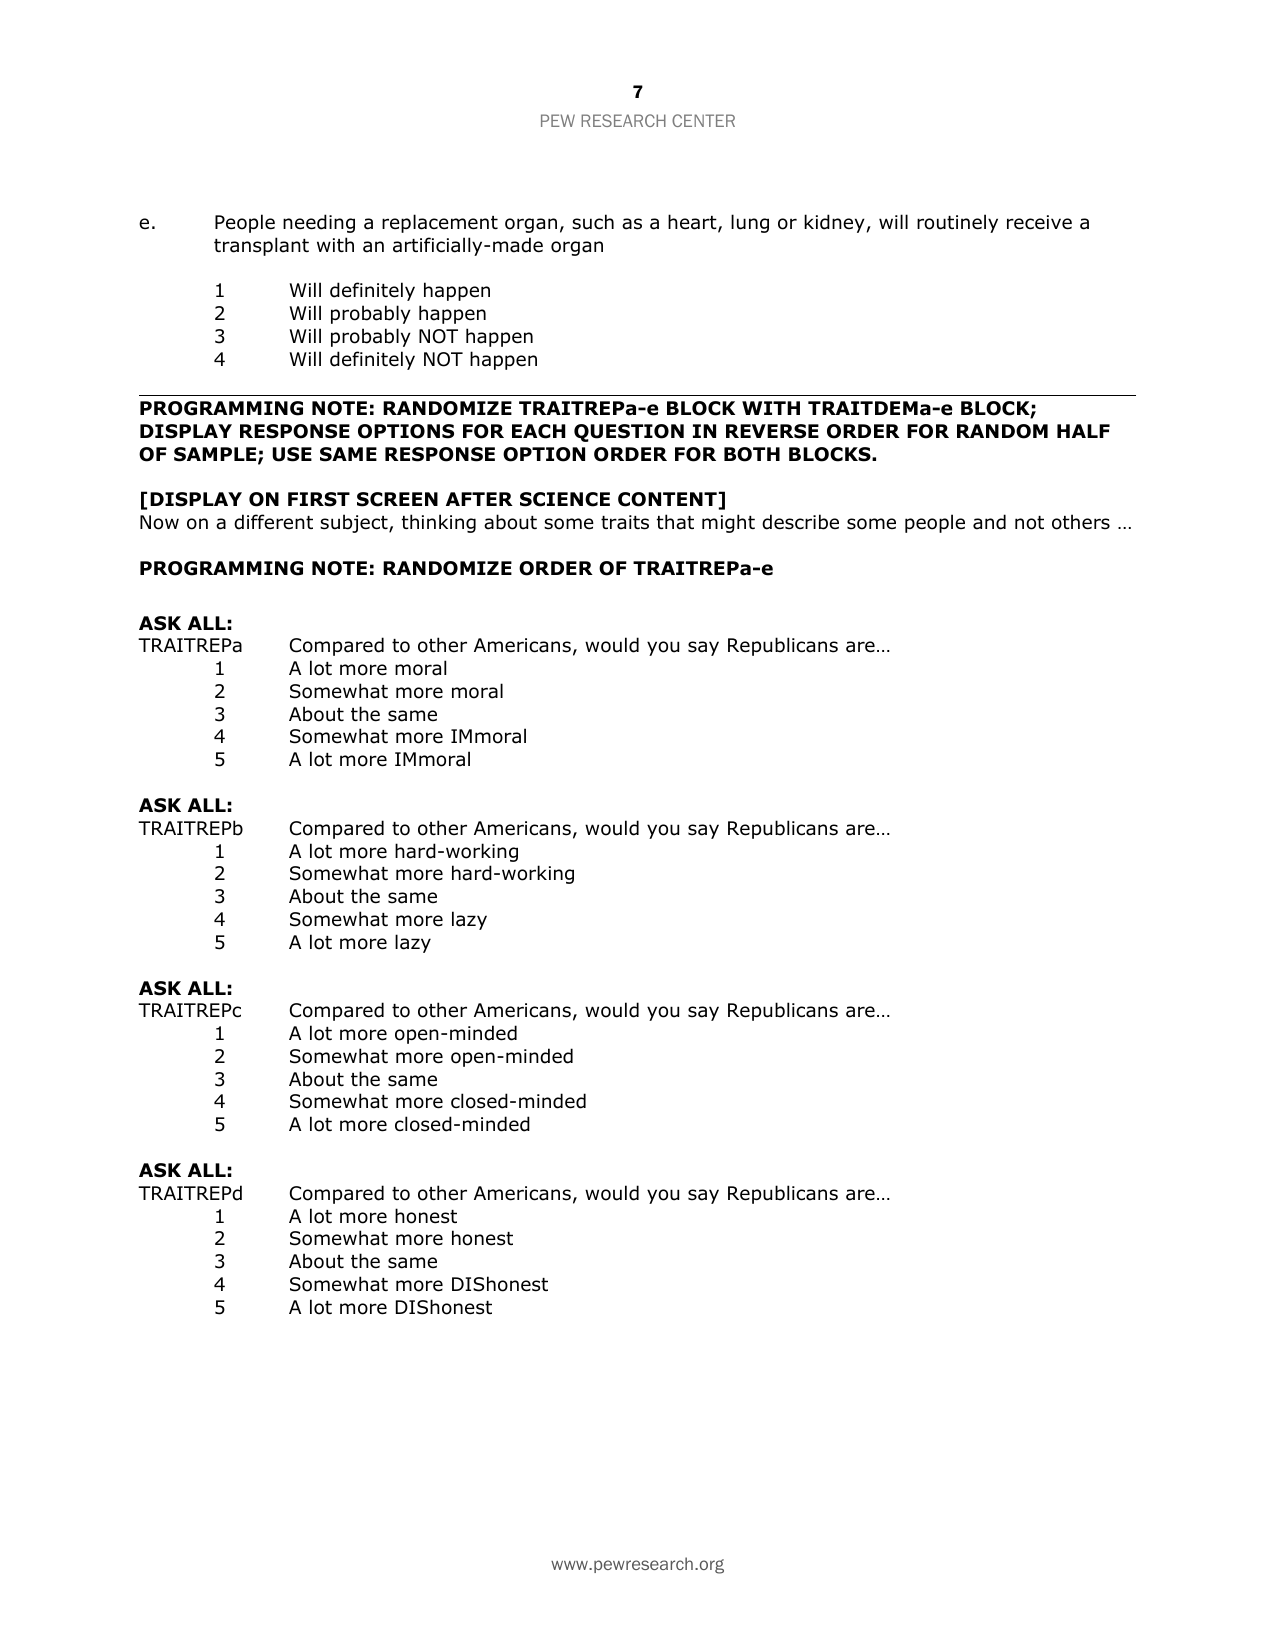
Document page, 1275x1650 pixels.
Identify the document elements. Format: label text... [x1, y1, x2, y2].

text 3 About the same [139, 702, 1136, 725]
text 5 A lot more IMmoral [139, 748, 1136, 771]
text TRAITREPa Compared to other Americans, would you say Republicans are… [139, 634, 1136, 657]
text ASK ALL: [139, 793, 1136, 816]
text 4 Somewhat more DIShonest [139, 1273, 1136, 1295]
text 5 A lot more lazy [139, 930, 1136, 953]
text 3 About the same [139, 1250, 1136, 1273]
text 4 Somewhat more lazy [139, 908, 1136, 930]
text PROGRAMMING NOTE: RANDOMIZE ORDER OF TRAITREPa-e [139, 556, 1136, 579]
text 2 Somewhat more moral [139, 679, 1136, 702]
text 1 A lot more honest [139, 1204, 1136, 1227]
text 4 Will definitely NOT happen [139, 347, 1136, 370]
text ASK ALL: [139, 611, 1136, 634]
text Now on a different subject, thinking about some traits that might describe some people and not others … [139, 511, 1136, 533]
text [DISPLAY ON FIRST SCREEN AFTER SCIENCE CONTENT] [139, 488, 1136, 511]
text ASK ALL: [139, 976, 1136, 999]
text 1 A lot more open-minded [139, 1022, 1136, 1044]
text 1 A lot more moral [139, 657, 1136, 679]
text 2 Will probably happen [139, 302, 1136, 324]
text 3 About the same [139, 885, 1136, 908]
text TRAITREPd Compared to other Americans, would you say Republicans are… [139, 1181, 1136, 1204]
text 1 Will definitely happen [139, 279, 1136, 302]
text 4 Somewhat more closed-minded [139, 1090, 1136, 1113]
text 2 Somewhat more hard-working [139, 862, 1136, 885]
text 1 A lot more hard-working [139, 839, 1136, 862]
text 3 About the same [139, 1067, 1136, 1090]
text 4 Somewhat more IMmoral [139, 725, 1136, 748]
text e. People needing a replacement organ, such as a heart, lung or kidney, will routinely receive a transplant with an artificially-made organ [139, 210, 1136, 256]
text 5 A lot more closed-minded [139, 1113, 1136, 1136]
text TRAITREPc Compared to other Americans, would you say Republicans are… [139, 999, 1136, 1022]
text 3 Will probably NOT happen [139, 324, 1136, 347]
text 2 Somewhat more honest [139, 1227, 1136, 1250]
text ASK ALL: [139, 1158, 1136, 1181]
text PROGRAMMING NOTE: RANDOMIZE TRAITREPa-e BLOCK WITH TRAITDEMa-e BLOCK; DISPLAY RESPONSE OPTIONS FOR EACH QUESTION IN REVERSE ORDER FOR RANDOM HALF OF SAMPLE; USE SAME RESPONSE OPTION ORDER FOR BOTH BLOCKS. [139, 396, 1136, 465]
text 5 A lot more DIShonest [139, 1295, 1136, 1318]
text TRAITREPb Compared to other Americans, would you say Republicans are… [139, 816, 1136, 839]
text 2 Somewhat more open-minded [139, 1044, 1136, 1067]
